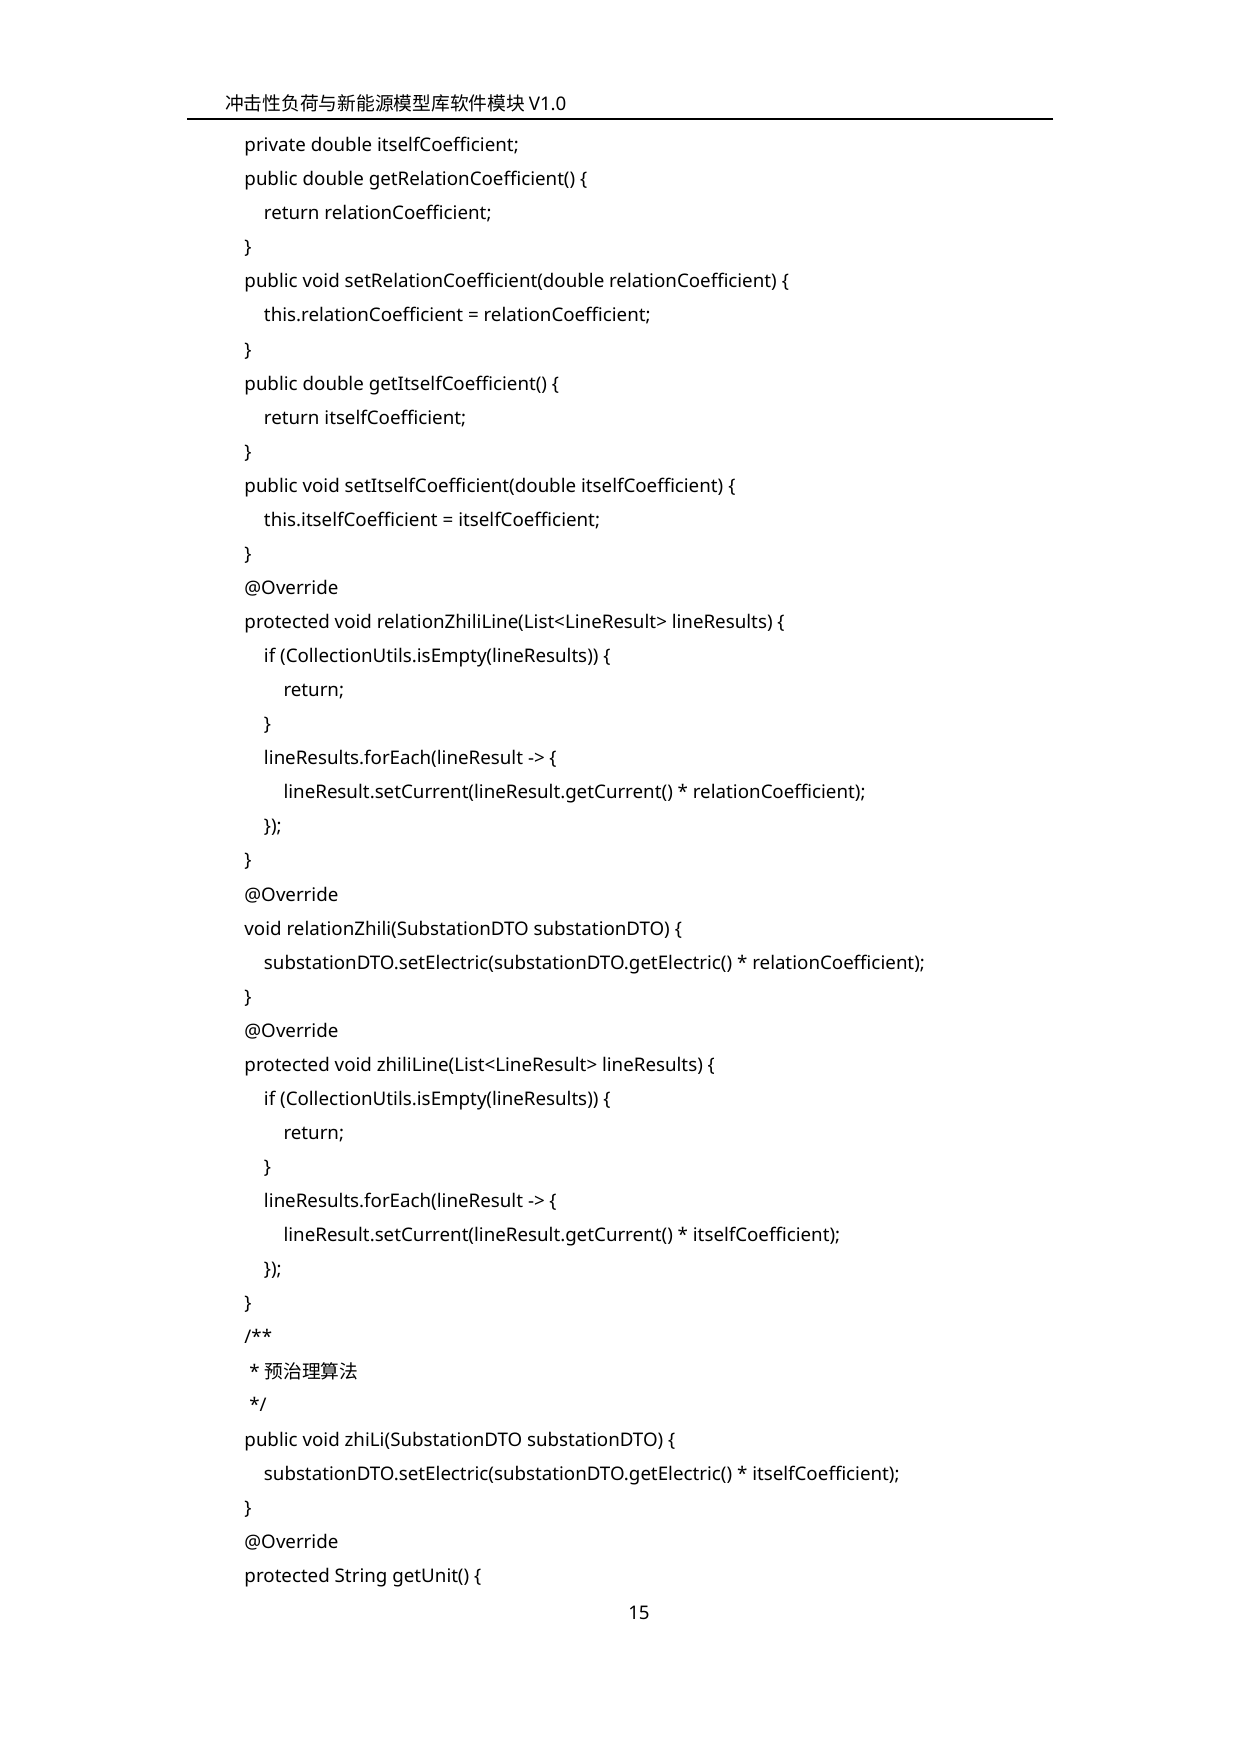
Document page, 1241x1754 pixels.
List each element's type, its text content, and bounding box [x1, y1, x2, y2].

text }); [187, 808, 1053, 842]
text } [187, 1285, 1053, 1319]
text lineResults.forEach(lineResult -> { [187, 1183, 1053, 1217]
text @Override [187, 1524, 1053, 1558]
text substationDTO.setElectric(substationDTO.getElectric() * relationCoefficient); [187, 945, 1053, 979]
text public void setRelationCoefficient(double relationCoefficient) { [187, 263, 1053, 297]
text @Override [187, 570, 1053, 604]
text if (CollectionUtils.isEmpty(lineResults)) { [187, 638, 1053, 672]
text } [187, 434, 1053, 468]
text } [187, 536, 1053, 570]
text @Override [187, 877, 1053, 911]
text private double itselfCoefficient; [187, 127, 1053, 161]
text substationDTO.setElectric(substationDTO.getElectric() * itselfCoefficient); [187, 1456, 1053, 1490]
text @Override [187, 1013, 1053, 1047]
text public void zhiLi(SubstationDTO substationDTO) { [187, 1422, 1053, 1456]
text } [187, 332, 1053, 366]
text } [187, 842, 1053, 877]
text } [187, 706, 1053, 740]
text }); [187, 1251, 1053, 1285]
text } [187, 229, 1053, 263]
text this.relationCoefficient = relationCoefficient; [187, 297, 1053, 332]
text /** [187, 1319, 1053, 1353]
text return itselfCoefficient; [187, 400, 1053, 434]
text * 预治理算法 [187, 1353, 1053, 1387]
text public double getRelationCoefficient() { [187, 161, 1053, 195]
text public double getItselfCoefficient() { [187, 366, 1053, 400]
text protected String getUnit() { [187, 1558, 1053, 1592]
text return relationCoefficient; [187, 195, 1053, 229]
text this.itselfCoefficient = itselfCoefficient; [187, 502, 1053, 536]
text return; [187, 672, 1053, 706]
text if (CollectionUtils.isEmpty(lineResults)) { [187, 1081, 1053, 1115]
text public void setItselfCoefficient(double itselfCoefficient) { [187, 468, 1053, 502]
text } [187, 1149, 1053, 1183]
text protected void relationZhiliLine(List<LineResult> lineResults) { [187, 604, 1053, 638]
text lineResult.setCurrent(lineResult.getCurrent() * relationCoefficient); [187, 774, 1053, 808]
text } [187, 979, 1053, 1013]
text protected void zhiliLine(List<LineResult> lineResults) { [187, 1047, 1053, 1081]
text lineResult.setCurrent(lineResult.getCurrent() * itselfCoefficient); [187, 1217, 1053, 1251]
text return; [187, 1115, 1053, 1149]
text */ [187, 1387, 1053, 1422]
text void relationZhili(SubstationDTO substationDTO) { [187, 911, 1053, 945]
text } [187, 1490, 1053, 1524]
text lineResults.forEach(lineResult -> { [187, 740, 1053, 774]
